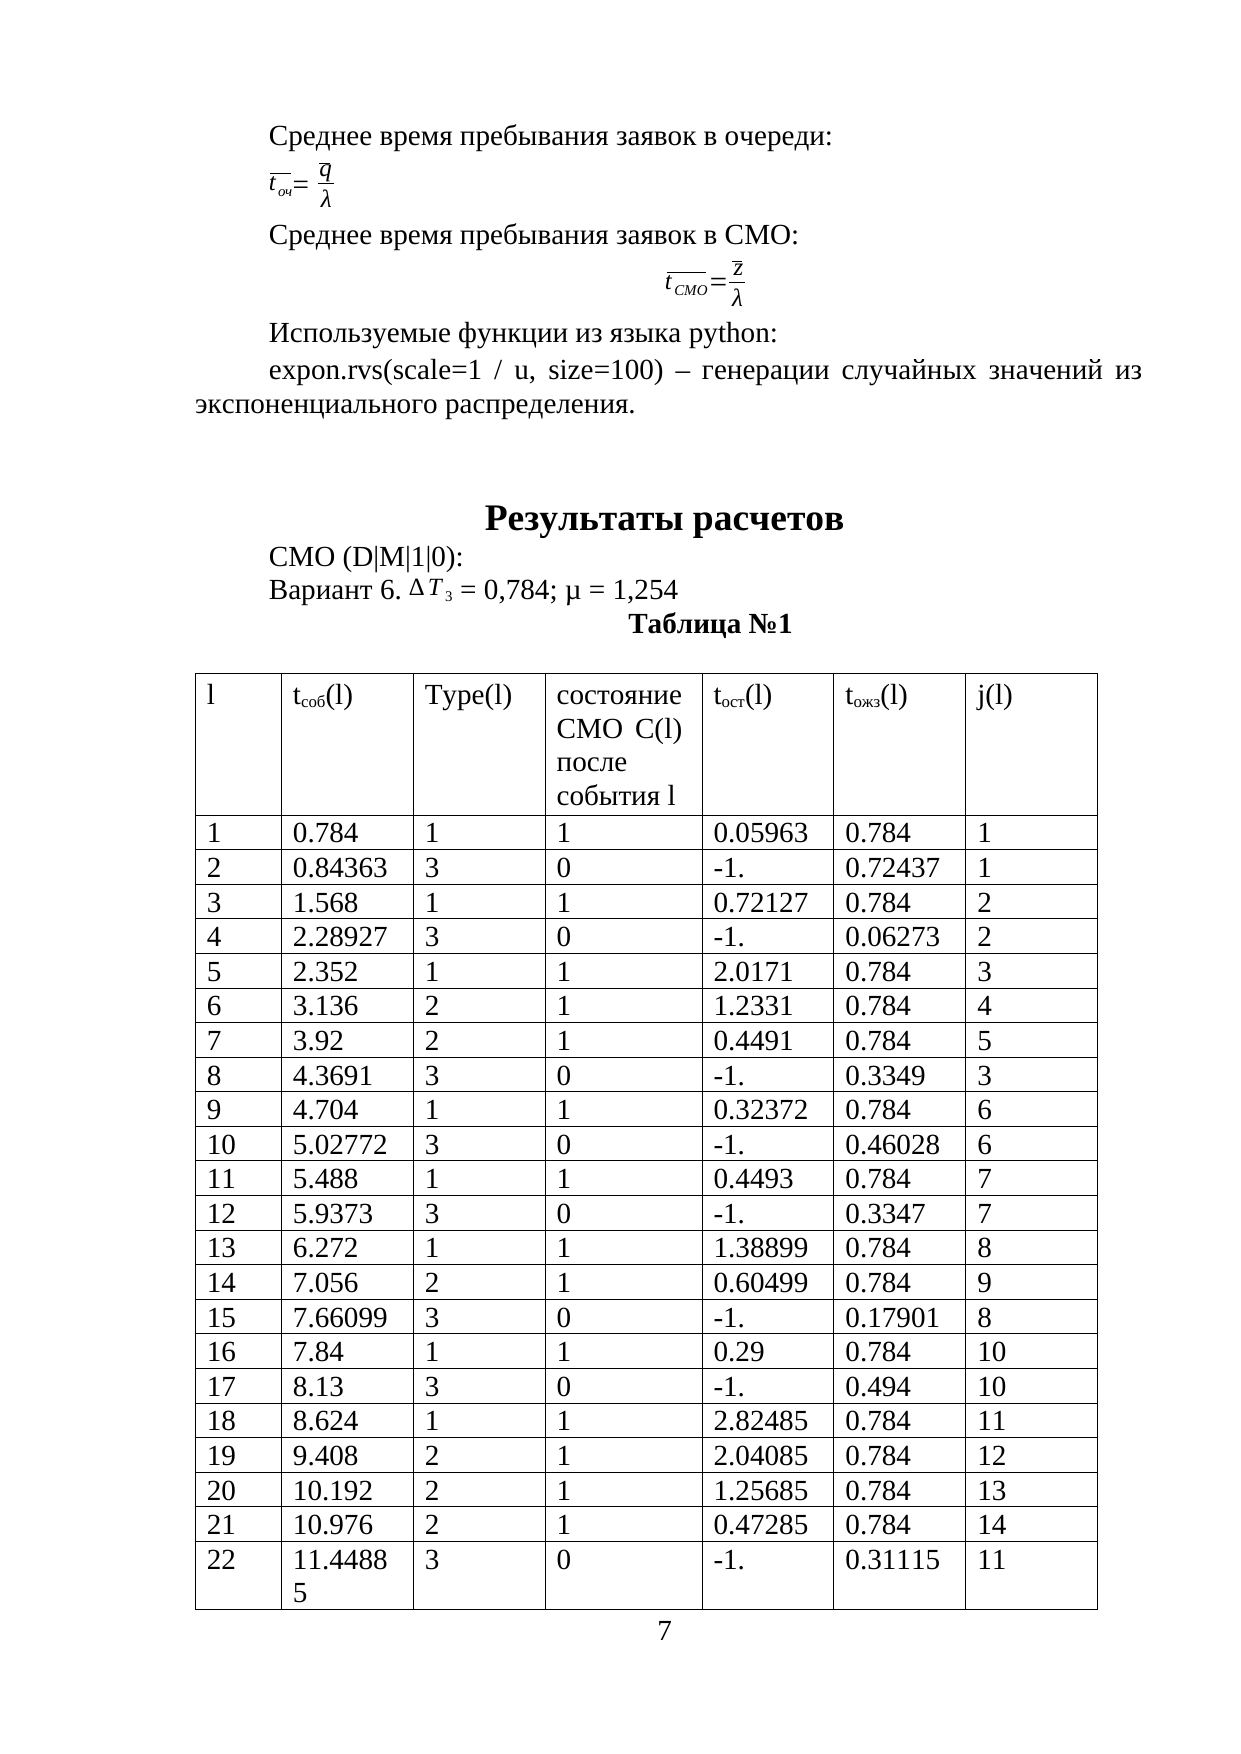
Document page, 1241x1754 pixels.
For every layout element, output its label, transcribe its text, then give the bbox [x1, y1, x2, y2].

table_cell 3 [414, 1196, 545, 1229]
table_cell 0.72437 [834, 850, 965, 884]
table_cell 2 [414, 1507, 545, 1541]
table_cell 1.568 [282, 885, 413, 918]
table_cell 12 [196, 1196, 281, 1229]
table_cell 2 [414, 1473, 545, 1506]
table_cell -1. [703, 919, 833, 953]
table_cell 7 [196, 1023, 281, 1057]
table_header состояние СМО C(l) после события l [546, 674, 702, 814]
table_cell 1.2331 [703, 989, 833, 1022]
table_cell 8.624 [282, 1404, 413, 1437]
table_header tсоб(l) [282, 674, 413, 814]
table_cell 1 [414, 954, 545, 987]
table_cell 0 [546, 1058, 702, 1091]
table_cell 1 [546, 1404, 702, 1437]
table_cell 1 [546, 1438, 702, 1472]
table_cell 0.3349 [834, 1058, 965, 1091]
table_cell 9 [196, 1092, 281, 1126]
table_cell 21 [196, 1507, 281, 1541]
table_cell 1 [546, 1023, 702, 1057]
table_cell 0 [546, 1127, 702, 1160]
table_cell 7.84 [282, 1334, 413, 1368]
table_cell 3 [414, 1300, 545, 1333]
table_cell 0.06273 [834, 919, 965, 953]
table_cell 2.04085 [703, 1438, 833, 1472]
table_cell 0.32372 [703, 1092, 833, 1126]
table_cell 17 [196, 1369, 281, 1402]
table_cell 3 [414, 919, 545, 953]
table_cell 0.4491 [703, 1023, 833, 1057]
table_cell 1 [966, 816, 1097, 849]
table_cell 8 [196, 1058, 281, 1091]
table_cell 0.784 [834, 1404, 965, 1437]
table_cell 18 [196, 1404, 281, 1437]
table_cell 3 [196, 885, 281, 918]
table_cell 11 [196, 1161, 281, 1195]
table_cell 2.0171 [703, 954, 833, 987]
table_cell 1.38899 [703, 1231, 833, 1264]
table_cell 3 [414, 1127, 545, 1160]
table_cell 5 [196, 954, 281, 987]
table_cell 2 [966, 919, 1097, 953]
table_cell 13 [196, 1231, 281, 1264]
table_cell 0.784 [834, 816, 965, 849]
table_cell 14 [196, 1265, 281, 1299]
table_cell 1 [546, 1092, 702, 1126]
table_cell 12 [966, 1438, 1097, 1472]
text Используемые функции из языка python: [195, 316, 1143, 349]
table_cell 3 [414, 1369, 545, 1402]
table_cell 5.488 [282, 1161, 413, 1195]
table_cell 3.136 [282, 989, 413, 1022]
table_header j(l) [966, 674, 1097, 814]
table_cell 0.84363 [282, 850, 413, 884]
table_cell 0.784 [834, 1231, 965, 1264]
table_cell 16 [196, 1334, 281, 1368]
table_cell 1 [414, 816, 545, 849]
table_cell 0.784 [834, 1473, 965, 1506]
table_cell 14 [966, 1507, 1097, 1541]
table_cell 0.31115 [834, 1542, 965, 1609]
table_cell 3 [966, 954, 1097, 987]
table_cell 1 [546, 885, 702, 918]
table_cell 8 [966, 1300, 1097, 1333]
table_cell 9.408 [282, 1438, 413, 1472]
table_cell 2 [414, 1023, 545, 1057]
table_cell 0.17901 [834, 1300, 965, 1333]
table_cell 0.784 [282, 816, 413, 849]
table_cell 8 [966, 1231, 1097, 1264]
table_cell 0 [546, 919, 702, 953]
table_cell 0 [546, 1542, 702, 1609]
table_header Type(l) [414, 674, 545, 814]
table_cell 1 [966, 850, 1097, 884]
table_cell 6 [966, 1092, 1097, 1126]
table_header tожз(l) [834, 674, 965, 814]
table_cell 0.29 [703, 1334, 833, 1368]
table_cell 1 [546, 1334, 702, 1368]
table_cell 5.9373 [282, 1196, 413, 1229]
table_cell 2 [414, 1438, 545, 1472]
table_cell 0.784 [834, 1507, 965, 1541]
table_cell 2 [414, 989, 545, 1022]
table_cell 4 [966, 989, 1097, 1022]
table_cell 10 [966, 1334, 1097, 1368]
table_cell 2 [196, 850, 281, 884]
table_cell 0.05963 [703, 816, 833, 849]
table_cell 13 [966, 1473, 1097, 1506]
table_cell 1 [546, 1231, 702, 1264]
table_cell 1 [414, 1334, 545, 1368]
text Таблица №1 [195, 606, 1152, 639]
table_cell 19 [196, 1438, 281, 1472]
table_cell 1 [414, 1404, 545, 1437]
table_cell 1 [414, 1092, 545, 1126]
table_cell 22 [196, 1542, 281, 1609]
table_cell 1 [546, 1473, 702, 1506]
table_cell 0.784 [834, 1161, 965, 1195]
table_cell 4 [196, 919, 281, 953]
table_cell 1 [546, 1507, 702, 1541]
text = [195, 155, 1143, 214]
table_cell 11.44885 [282, 1542, 413, 1609]
table_cell 7.056 [282, 1265, 413, 1299]
table_cell 5 [966, 1023, 1097, 1057]
table_cell 5.02772 [282, 1127, 413, 1160]
table_cell 1 [546, 989, 702, 1022]
table_cell 0.784 [834, 1023, 965, 1057]
table_cell 0.784 [834, 1438, 965, 1472]
table_cell 3 [414, 1542, 545, 1609]
table_cell 0.784 [834, 1092, 965, 1126]
table_cell 0.47285 [703, 1507, 833, 1541]
table_cell 1 [196, 816, 281, 849]
table_cell 20 [196, 1473, 281, 1506]
table_cell 0.784 [834, 989, 965, 1022]
table_cell 0 [546, 1300, 702, 1333]
table_cell 1 [414, 1161, 545, 1195]
table_cell 7 [966, 1161, 1097, 1195]
table_cell -1. [703, 1369, 833, 1402]
table_cell 1 [546, 1265, 702, 1299]
table_cell 10 [196, 1127, 281, 1160]
table_cell 3 [966, 1058, 1097, 1091]
table_cell 1 [546, 954, 702, 987]
table_cell 2 [414, 1265, 545, 1299]
table_header l [196, 674, 281, 814]
table_cell 6 [196, 989, 281, 1022]
table_cell 3 [414, 1058, 545, 1091]
table_cell 0.4493 [703, 1161, 833, 1195]
table_cell 3.92 [282, 1023, 413, 1057]
table_cell 1 [414, 1231, 545, 1264]
table_cell 10 [966, 1369, 1097, 1402]
table_cell 2.82485 [703, 1404, 833, 1437]
text expon.rvs(scale=1 / u, size=100) – генерации случайных значений из экспоненциального распределения. [195, 352, 1143, 419]
table_cell 2.28927 [282, 919, 413, 953]
table_cell 4.704 [282, 1092, 413, 1126]
table_cell 15 [196, 1300, 281, 1333]
table_cell 1 [414, 885, 545, 918]
table_cell -1. [703, 1127, 833, 1160]
table_cell 1.25685 [703, 1473, 833, 1506]
table_cell 9 [966, 1265, 1097, 1299]
table_cell 7 [966, 1196, 1097, 1229]
subtitle Результаты расчетов [177, 496, 1152, 539]
table_cell 0.72127 [703, 885, 833, 918]
table_cell 4.3691 [282, 1058, 413, 1091]
table_cell 0 [546, 850, 702, 884]
table_cell 0.46028 [834, 1127, 965, 1160]
table_cell 0.3347 [834, 1196, 965, 1229]
table_cell 0 [546, 1369, 702, 1402]
table_cell -1. [703, 1196, 833, 1229]
table_cell 11 [966, 1404, 1097, 1437]
table_cell -1. [703, 1542, 833, 1609]
text Вариант 6. = 0,784; µ = 1,254 [195, 572, 1152, 606]
table_cell 0.784 [834, 1334, 965, 1368]
text Cреднее время пребывания заявок в очереди: [195, 118, 1143, 152]
table_cell 10.976 [282, 1507, 413, 1541]
table_cell 1 [546, 816, 702, 849]
table_cell -1. [703, 1058, 833, 1091]
table_cell -1. [703, 1300, 833, 1333]
table_cell 10.192 [282, 1473, 413, 1506]
table_cell -1. [703, 850, 833, 884]
table_cell 11 [966, 1542, 1097, 1609]
table_cell 2.352 [282, 954, 413, 987]
table_cell 1 [546, 1161, 702, 1195]
table_cell 3 [414, 850, 545, 884]
table_cell 0.784 [834, 1265, 965, 1299]
table_cell 0.784 [834, 885, 965, 918]
table_cell 2 [966, 885, 1097, 918]
table_cell 6 [966, 1127, 1097, 1160]
table_cell 8.13 [282, 1369, 413, 1402]
table_header tост(l) [703, 674, 833, 814]
table_cell 0.784 [834, 954, 965, 987]
table_cell 0 [546, 1196, 702, 1229]
text СМО (D|M|1|0): [195, 539, 1152, 572]
table_cell 7.66099 [282, 1300, 413, 1333]
text Среднее время пребывания заявок в СМО: [195, 217, 1143, 250]
table_cell 6.272 [282, 1231, 413, 1264]
table_cell 0.494 [834, 1369, 965, 1402]
table_cell 0.60499 [703, 1265, 833, 1299]
